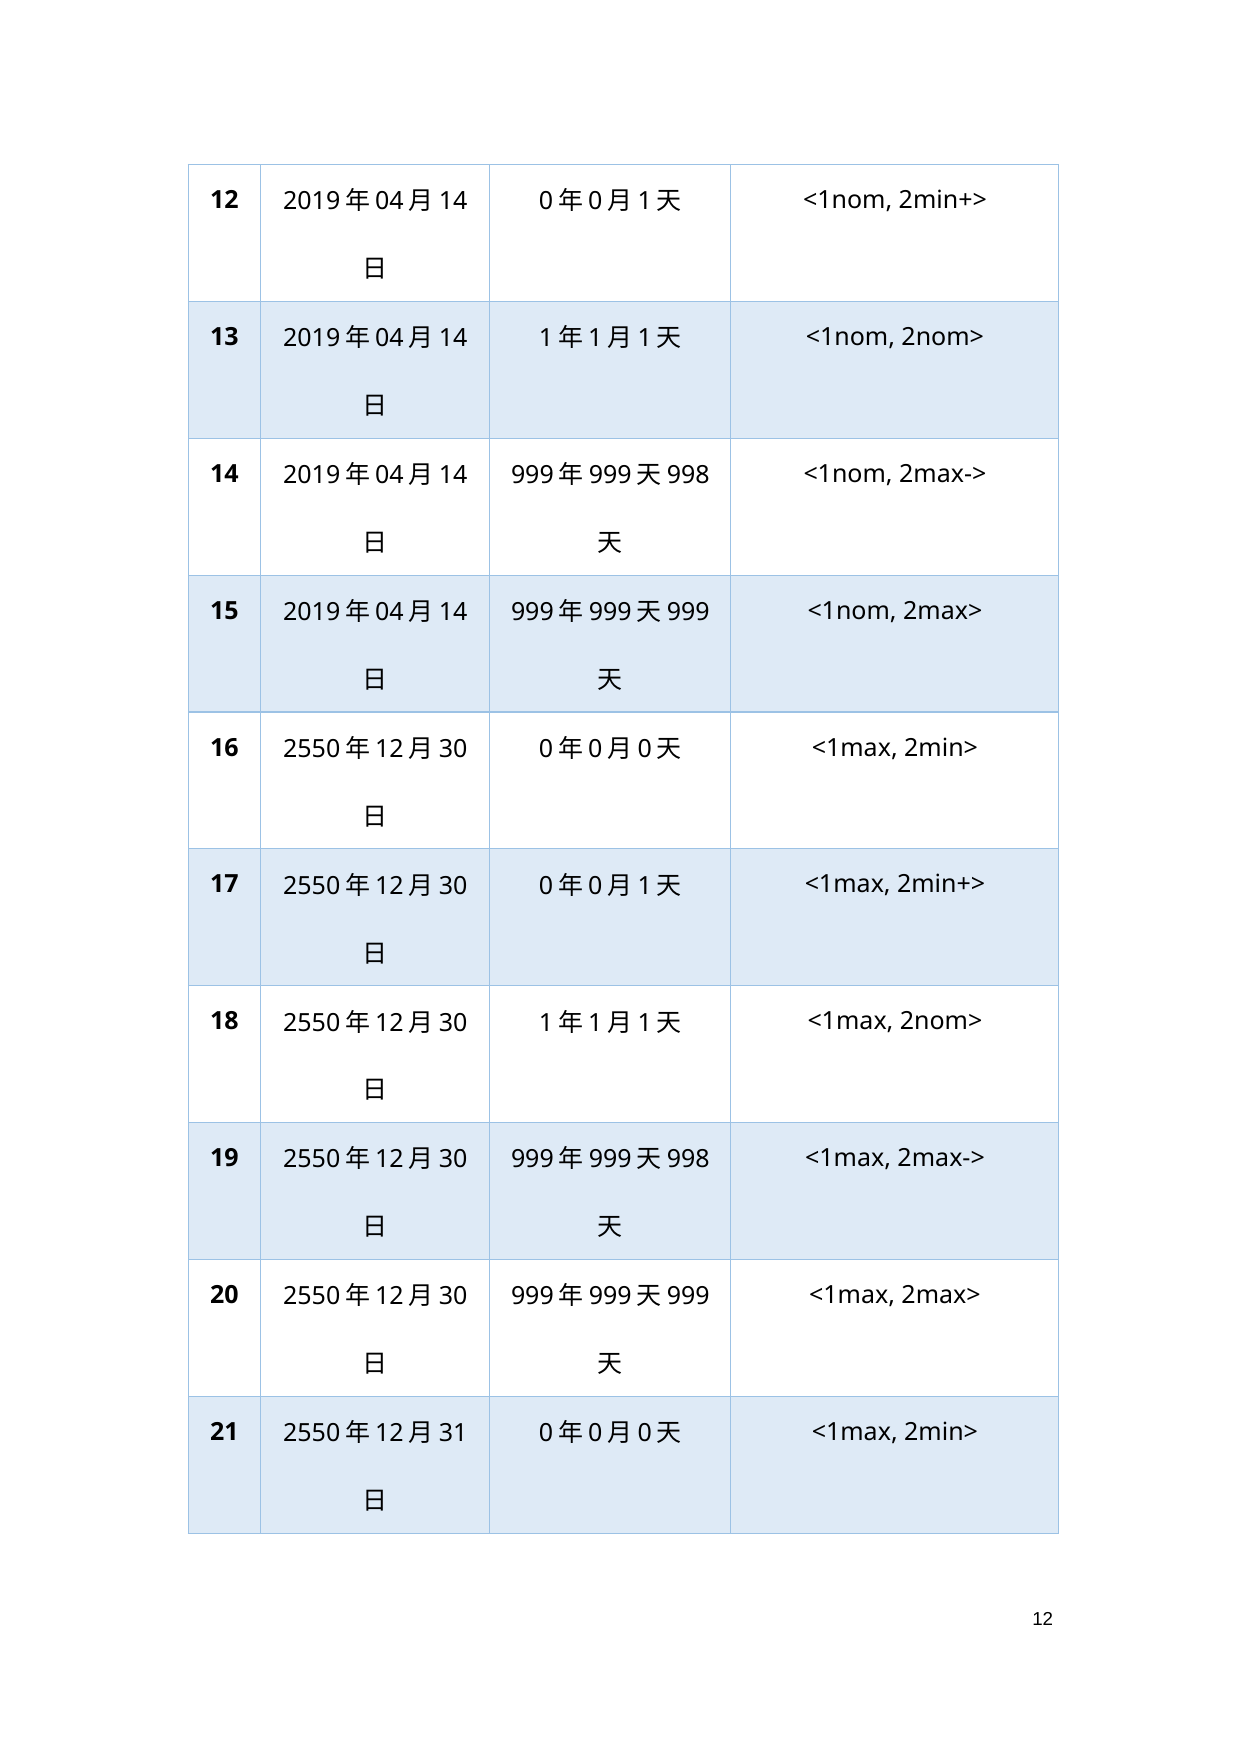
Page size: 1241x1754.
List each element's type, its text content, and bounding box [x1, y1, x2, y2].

table_cell 16 [189, 713, 260, 848]
table_cell 2550年12月30日 [261, 849, 489, 985]
table_cell <1nom, 2max> [731, 576, 1058, 711]
table_cell 2019年04月14日 [261, 576, 489, 711]
table_cell <1max, 2min+> [731, 849, 1058, 985]
table_cell 999年999天998天 [490, 1123, 730, 1259]
table_cell 13 [189, 302, 260, 438]
table_cell <1max, 2nom> [731, 986, 1058, 1122]
table_cell 2550年12月30日 [261, 713, 489, 848]
table_cell 1年1月1天 [490, 986, 730, 1122]
table_cell 2550年12月30日 [261, 1123, 489, 1259]
table_cell <1max, 2max> [731, 1260, 1058, 1396]
table_cell 17 [189, 849, 260, 985]
table_cell 999年999天999天 [490, 576, 730, 711]
table_cell 999年999天999天 [490, 1260, 730, 1396]
table_cell 12 [189, 165, 260, 301]
table_cell 0年0月1天 [490, 849, 730, 985]
table_cell 15 [189, 576, 260, 711]
table_cell 21 [189, 1397, 260, 1533]
table_cell 0年0月1天 [490, 165, 730, 301]
table_cell 18 [189, 986, 260, 1122]
table_cell 2019年04月14日 [261, 165, 489, 301]
table_cell 2019年04月14日 [261, 439, 489, 574]
table_cell 2019年04月14日 [261, 302, 489, 438]
table_cell <1max, 2min> [731, 1397, 1058, 1533]
table_cell 2550年12月30日 [261, 1260, 489, 1396]
table_cell 2550年12月31日 [261, 1397, 489, 1533]
table_cell <1nom, 2nom> [731, 302, 1058, 438]
table_cell 2550年12月30日 [261, 986, 489, 1122]
table_cell <1max, 2min> [731, 713, 1058, 848]
table_cell <1nom, 2max-> [731, 439, 1058, 574]
table_cell 20 [189, 1260, 260, 1396]
table_cell 14 [189, 439, 260, 574]
table_cell 999年999天998天 [490, 439, 730, 574]
table_cell 0年0月0天 [490, 1397, 730, 1533]
table_cell 1年1月1天 [490, 302, 730, 438]
table_cell <1max, 2max-> [731, 1123, 1058, 1259]
table_cell 19 [189, 1123, 260, 1259]
table_cell <1nom, 2min+> [731, 165, 1058, 301]
table_cell 0年0月0天 [490, 713, 730, 848]
